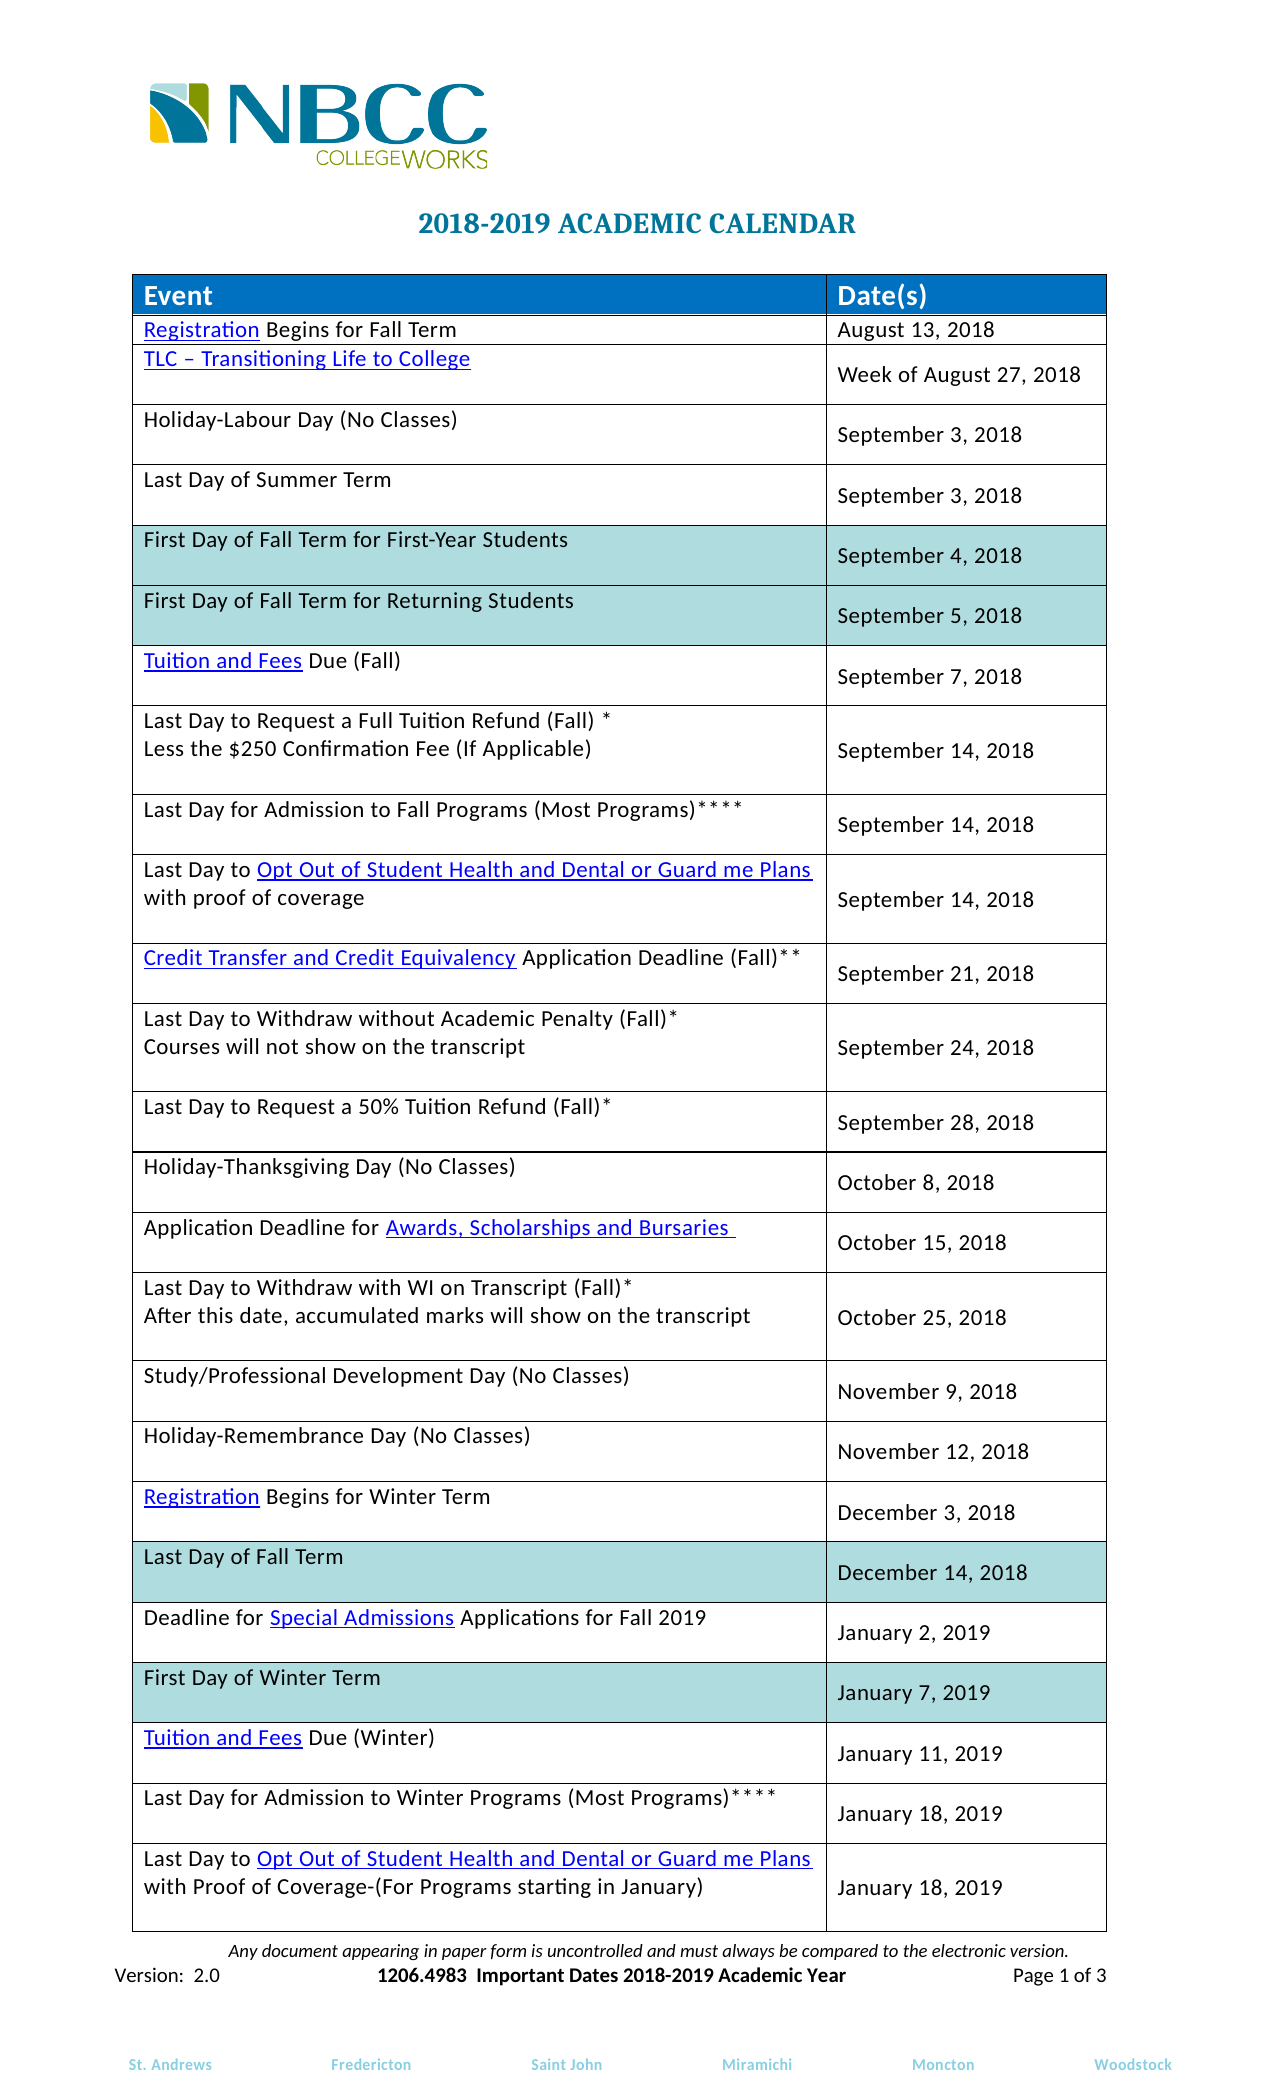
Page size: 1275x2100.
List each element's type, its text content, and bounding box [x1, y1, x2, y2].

table_header Date(s) [827, 275, 1106, 314]
table_cell Credit Transfer and Credit Equivalency Application Deadline (Fall)** [133, 944, 826, 1003]
table_cell September 5, 2018 [827, 586, 1106, 645]
table_cell August 13, 2018 [827, 316, 1106, 343]
table_cell Holiday-Labour Day (No Classes) [133, 405, 826, 464]
table_cell September 28, 2018 [827, 1092, 1106, 1151]
table_cell January 7, 2019 [827, 1663, 1106, 1722]
table_cell Tuition and Fees Due (Winter) [133, 1723, 826, 1782]
table_cell September 21, 2018 [827, 944, 1106, 1003]
table_cell TLC – Transitioning Life to College [133, 345, 826, 404]
table_cell First Day of Winter Term [133, 1663, 826, 1722]
table_cell Registration Begins for Fall Term [133, 316, 826, 343]
table_cell Last Day of Fall Term [133, 1542, 826, 1602]
table_cell September 14, 2018 [827, 706, 1106, 794]
table_cell Holiday-Remembrance Day (No Classes) [133, 1422, 826, 1481]
table_cell Last Day to Withdraw without Academic Penalty (Fall)* Courses will not show on the transcript [133, 1004, 826, 1091]
table_cell Last Day to Opt Out of Student Health and Dental or Guard me Plans with proof of coverage [133, 855, 826, 942]
table_cell First Day of Fall Term for Returning Students [133, 586, 826, 645]
table_cell January 18, 2019 [827, 1784, 1106, 1843]
table_cell November 12, 2018 [827, 1422, 1106, 1481]
table_cell September 3, 2018 [827, 465, 1106, 524]
table_cell January 2, 2019 [827, 1603, 1106, 1662]
table_cell Week of August 27, 2018 [827, 345, 1106, 404]
table_cell Last Day for Admission to Fall Programs (Most Programs)**** [133, 795, 826, 854]
table_cell November 9, 2018 [827, 1361, 1106, 1421]
table_cell January 11, 2019 [827, 1723, 1106, 1782]
table_cell Tuition and Fees Due (Fall) [133, 646, 826, 705]
table_header Event [133, 275, 826, 314]
table_cell September 14, 2018 [827, 855, 1106, 942]
table_cell Study/Professional Development Day (No Classes) [133, 1361, 826, 1421]
picture [150, 83, 488, 169]
table_cell Holiday-Thanksgiving Day (No Classes) [133, 1153, 826, 1212]
table_cell Last Day of Summer Term [133, 465, 826, 524]
table_cell September 24, 2018 [827, 1004, 1106, 1091]
table_cell Last Day to Opt Out of Student Health and Dental or Guard me Plans with Proof of Coverage-(For Programs starting in January) [133, 1844, 826, 1931]
table_cell December 3, 2018 [827, 1482, 1106, 1541]
table_cell Deadline for Special Admissions Applications for Fall 2019 [133, 1603, 826, 1662]
table_cell Last Day to Request a Full Tuition Refund (Fall) * Less the $250 Confirmation Fee (If Applicable) [133, 706, 826, 794]
table_cell October 25, 2018 [827, 1273, 1106, 1360]
table_cell January 18, 2019 [827, 1844, 1106, 1931]
table_cell Registration Begins for Winter Term [133, 1482, 826, 1541]
table_cell September 7, 2018 [827, 646, 1106, 705]
table_cell December 14, 2018 [827, 1542, 1106, 1602]
table_cell Last Day for Admission to Winter Programs (Most Programs)**** [133, 1784, 826, 1843]
table_cell September 14, 2018 [827, 795, 1106, 854]
table_cell Last Day to Request a 50% Tuition Refund (Fall)* [133, 1092, 826, 1151]
table_cell October 8, 2018 [827, 1153, 1106, 1212]
table_cell September 3, 2018 [827, 405, 1106, 464]
table_cell First Day of Fall Term for First-Year Students [133, 526, 826, 585]
table_cell Last Day to Withdraw with WI on Transcript (Fall)* After this date, accumulated marks will show on the transcript [133, 1273, 826, 1360]
table_cell October 15, 2018 [827, 1213, 1106, 1272]
subtitle 2018-2019 ACADEMIC CALENDAR [150, 207, 1125, 241]
table_cell Application Deadline for Awards, Scholarships and Bursaries [133, 1213, 826, 1272]
table_cell September 4, 2018 [827, 526, 1106, 585]
